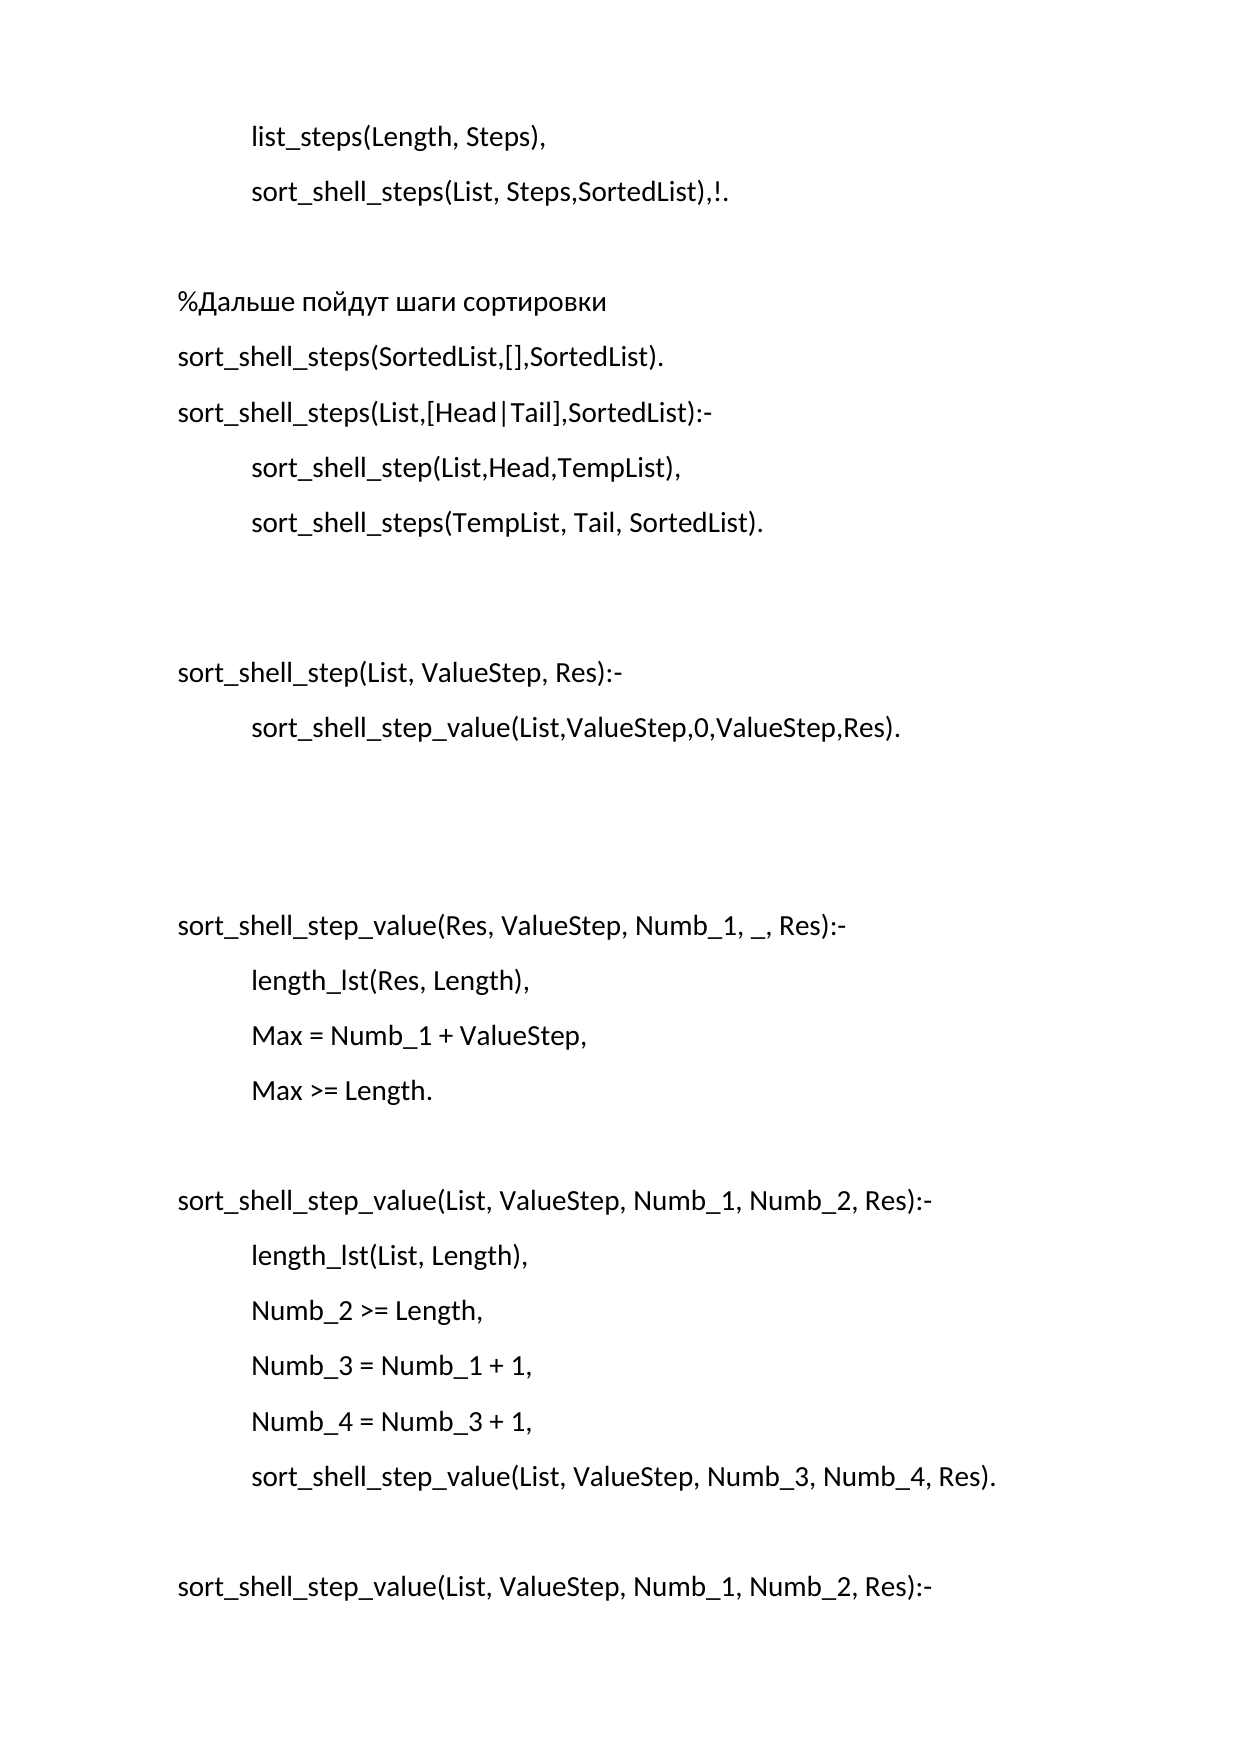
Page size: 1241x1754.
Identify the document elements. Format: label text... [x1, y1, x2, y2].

text sort_shell_steps(SortedList,[],SortedList). [177, 338, 1152, 374]
text Max >= Length. [177, 1072, 1152, 1108]
text sort_shell_step_value(List, ValueStep, Numb_3, Numb_4, Res). [177, 1458, 1152, 1493]
text Numb_3 = Numb_1 + 1, [177, 1347, 1152, 1383]
text Numb_4 = Numb_3 + 1, [177, 1403, 1152, 1438]
text sort_shell_steps(List,[Head|Tail],SortedList):- [177, 394, 1152, 429]
text length_lst(Res, Length), [177, 962, 1152, 997]
text length_lst(List, Length), [177, 1237, 1152, 1273]
text %Дальше пойдут шаги сортировки [177, 283, 1152, 319]
text sort_shell_step_value(List,ValueStep,0,ValueStep,Res). [177, 709, 1152, 745]
text Numb_2 >= Length, [177, 1292, 1152, 1328]
text sort_shell_steps(List, Steps,SortedList),!. [177, 173, 1152, 209]
text sort_shell_steps(TempList, Tail, SortedList). [177, 504, 1152, 539]
text sort_shell_step_value(Res, ValueStep, Numb_1, _, Res):- [177, 907, 1152, 942]
text sort_shell_step(List,Head,TempList), [177, 449, 1152, 484]
text sort_shell_step(List, ValueStep, Res):- [177, 654, 1152, 689]
text sort_shell_step_value(List, ValueStep, Numb_1, Numb_2, Res):- [177, 1568, 1152, 1603]
text sort_shell_step_value(List, ValueStep, Numb_1, Numb_2, Res):- [177, 1182, 1152, 1218]
text list_steps(Length, Steps), [177, 118, 1152, 154]
text Max = Numb_1 + ValueStep, [177, 1017, 1152, 1052]
